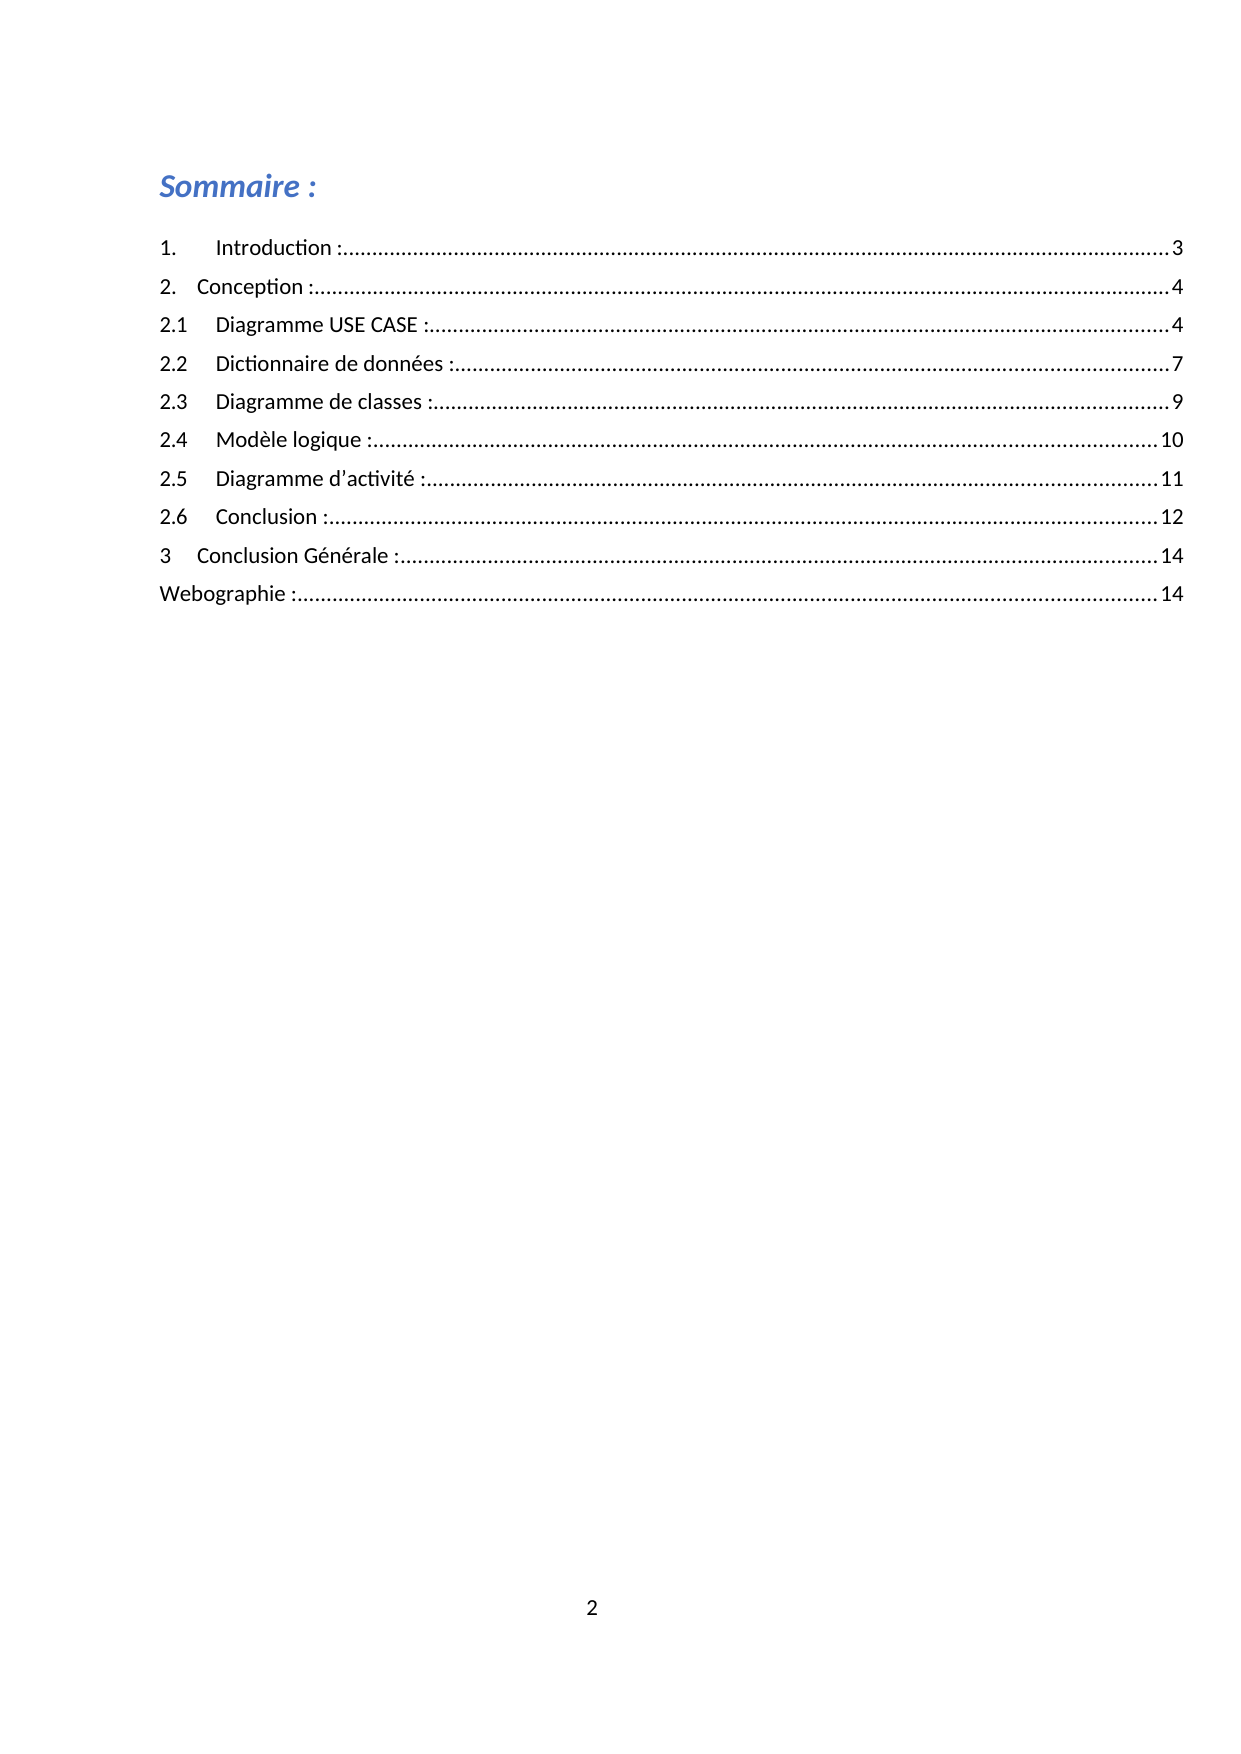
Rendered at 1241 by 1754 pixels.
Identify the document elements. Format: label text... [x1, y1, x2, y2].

text Sommaire : [150, 165, 1184, 205]
